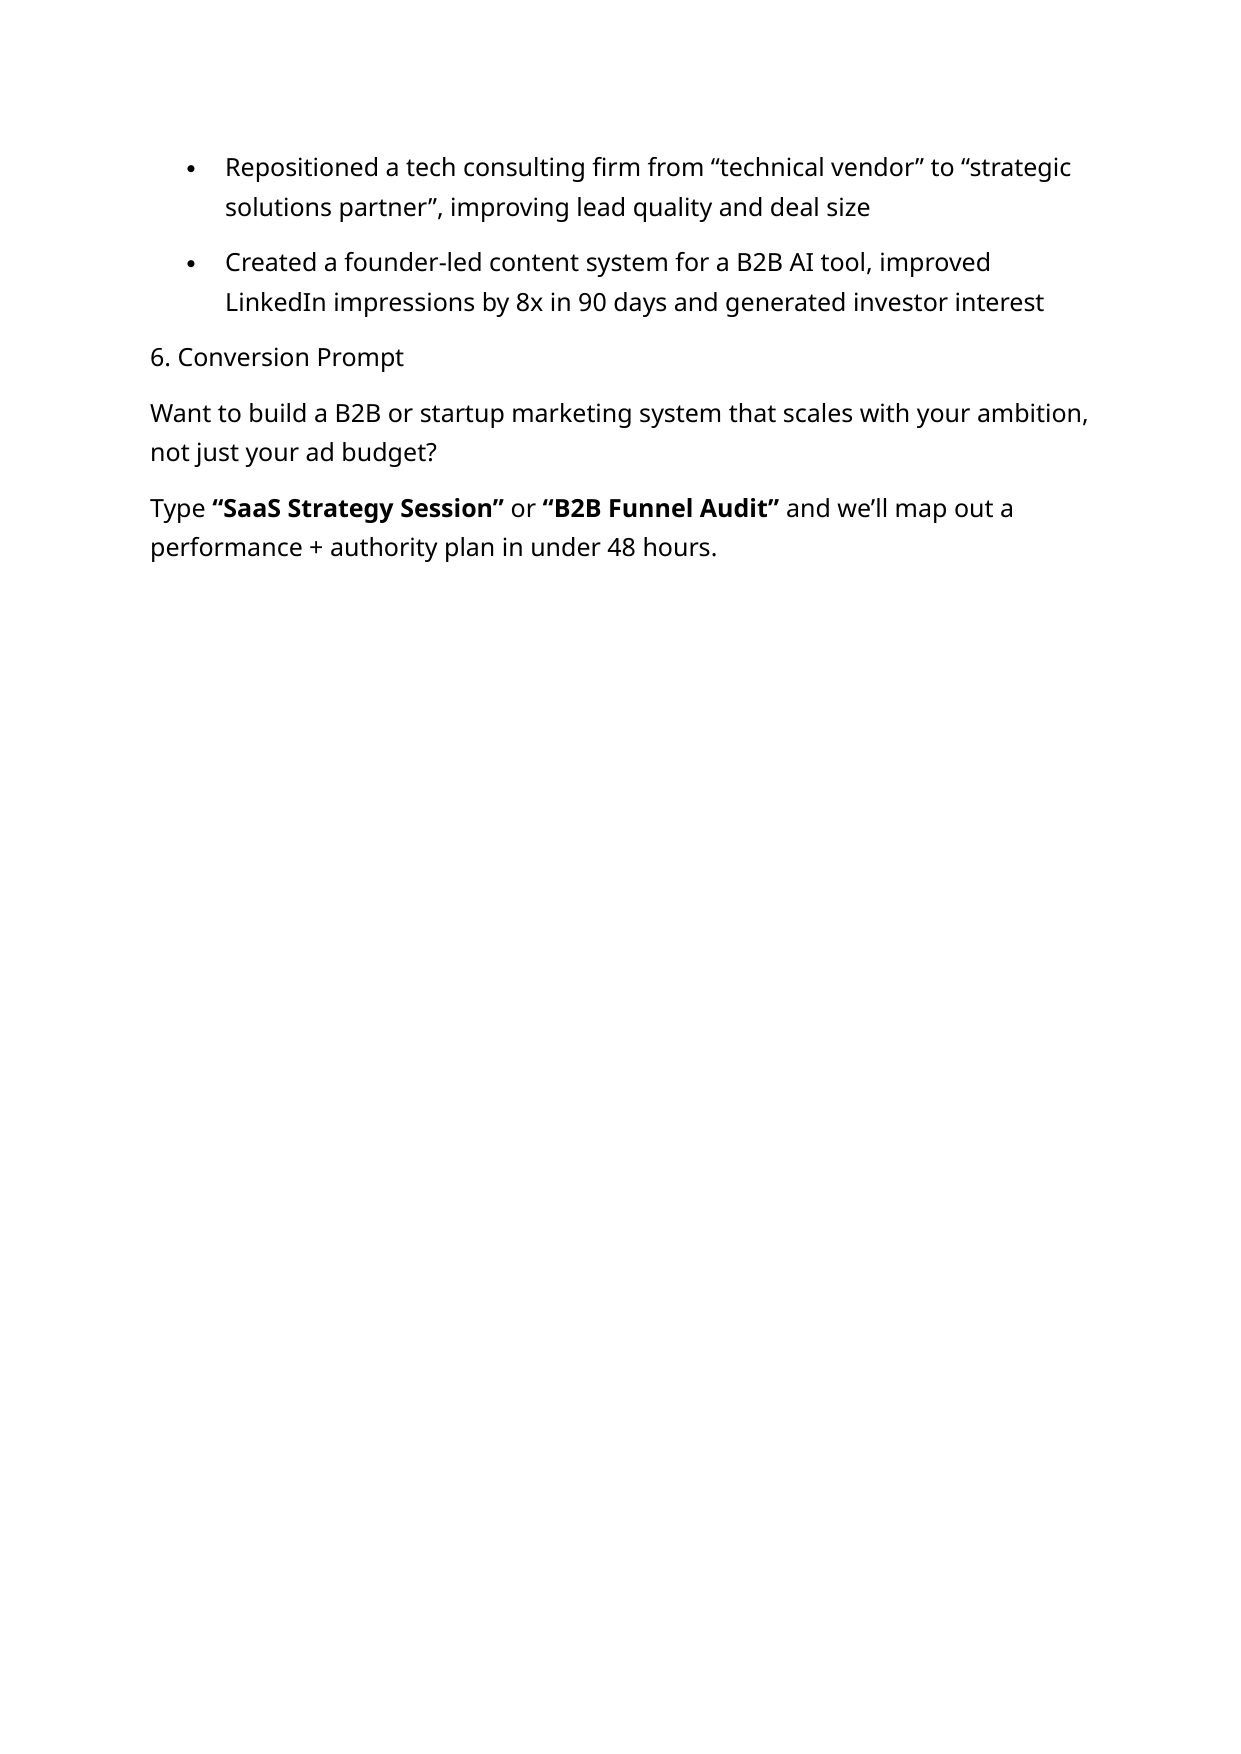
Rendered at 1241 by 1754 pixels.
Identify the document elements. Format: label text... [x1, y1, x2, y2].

list Created a founder-led content system for a B2B AI tool, improved LinkedIn impressions by 8x in 90 days and generated investor interest [187, 245, 1090, 318]
text Want to build a B2B or startup marketing system that scales with your ambition, not just your ad budget? [150, 396, 1090, 469]
text Type “SaaS Strategy Session” or “B2B Funnel Audit” and we’ll map out a performance + authority plan in under 48 hours. [150, 491, 1090, 564]
text 6. Conversion Prompt [150, 340, 1090, 374]
list Repositioned a tech consulting firm from “technical vendor” to “strategic solutions partner”, improving lead quality and deal size [187, 150, 1090, 223]
